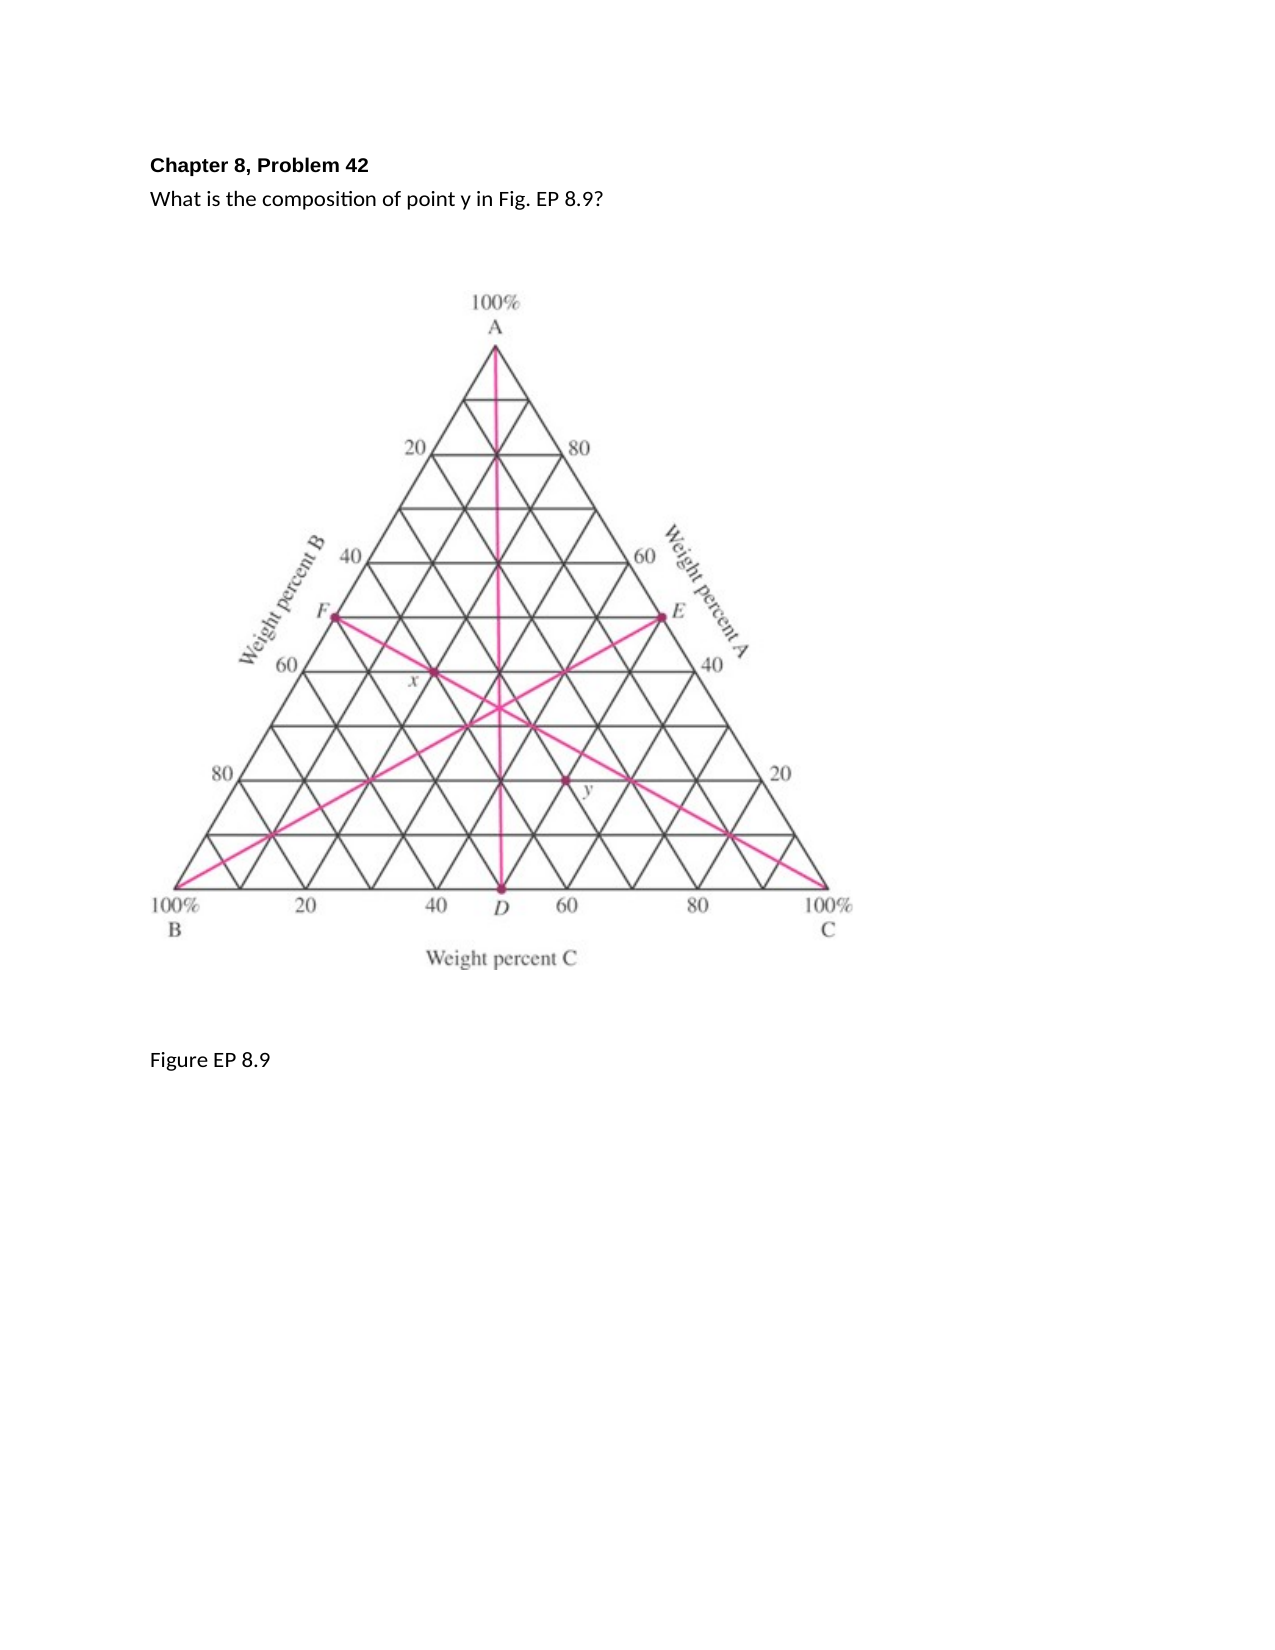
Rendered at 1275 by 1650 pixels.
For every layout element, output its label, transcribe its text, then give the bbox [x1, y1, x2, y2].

text Chapter 8, Problem 42 [150, 154, 1096, 177]
text What is the composition of point y in Fig. EP 8.9? [150, 186, 1096, 212]
picture [150, 290, 854, 970]
text Figure EP 8.9 [150, 1046, 1096, 1073]
